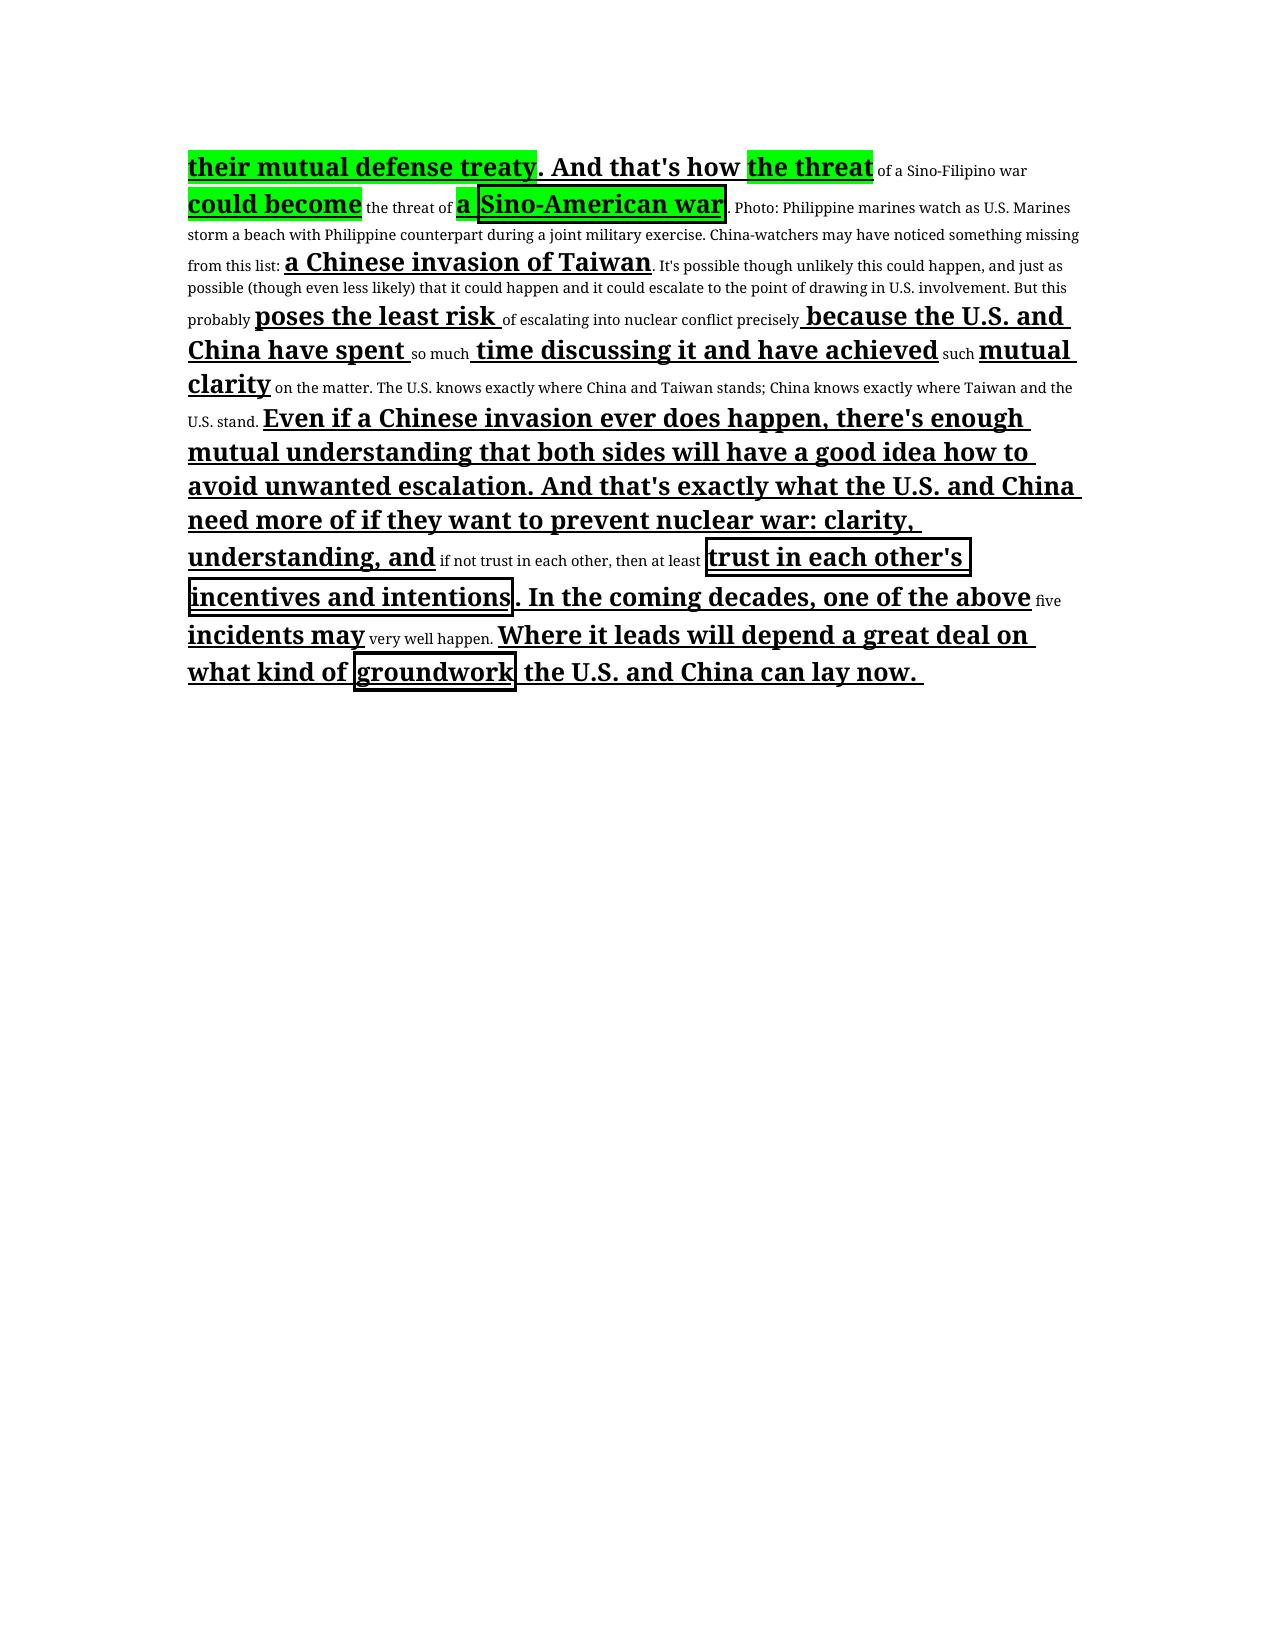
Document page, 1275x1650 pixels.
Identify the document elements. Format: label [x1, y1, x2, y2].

text [187, 150, 1087, 692]
